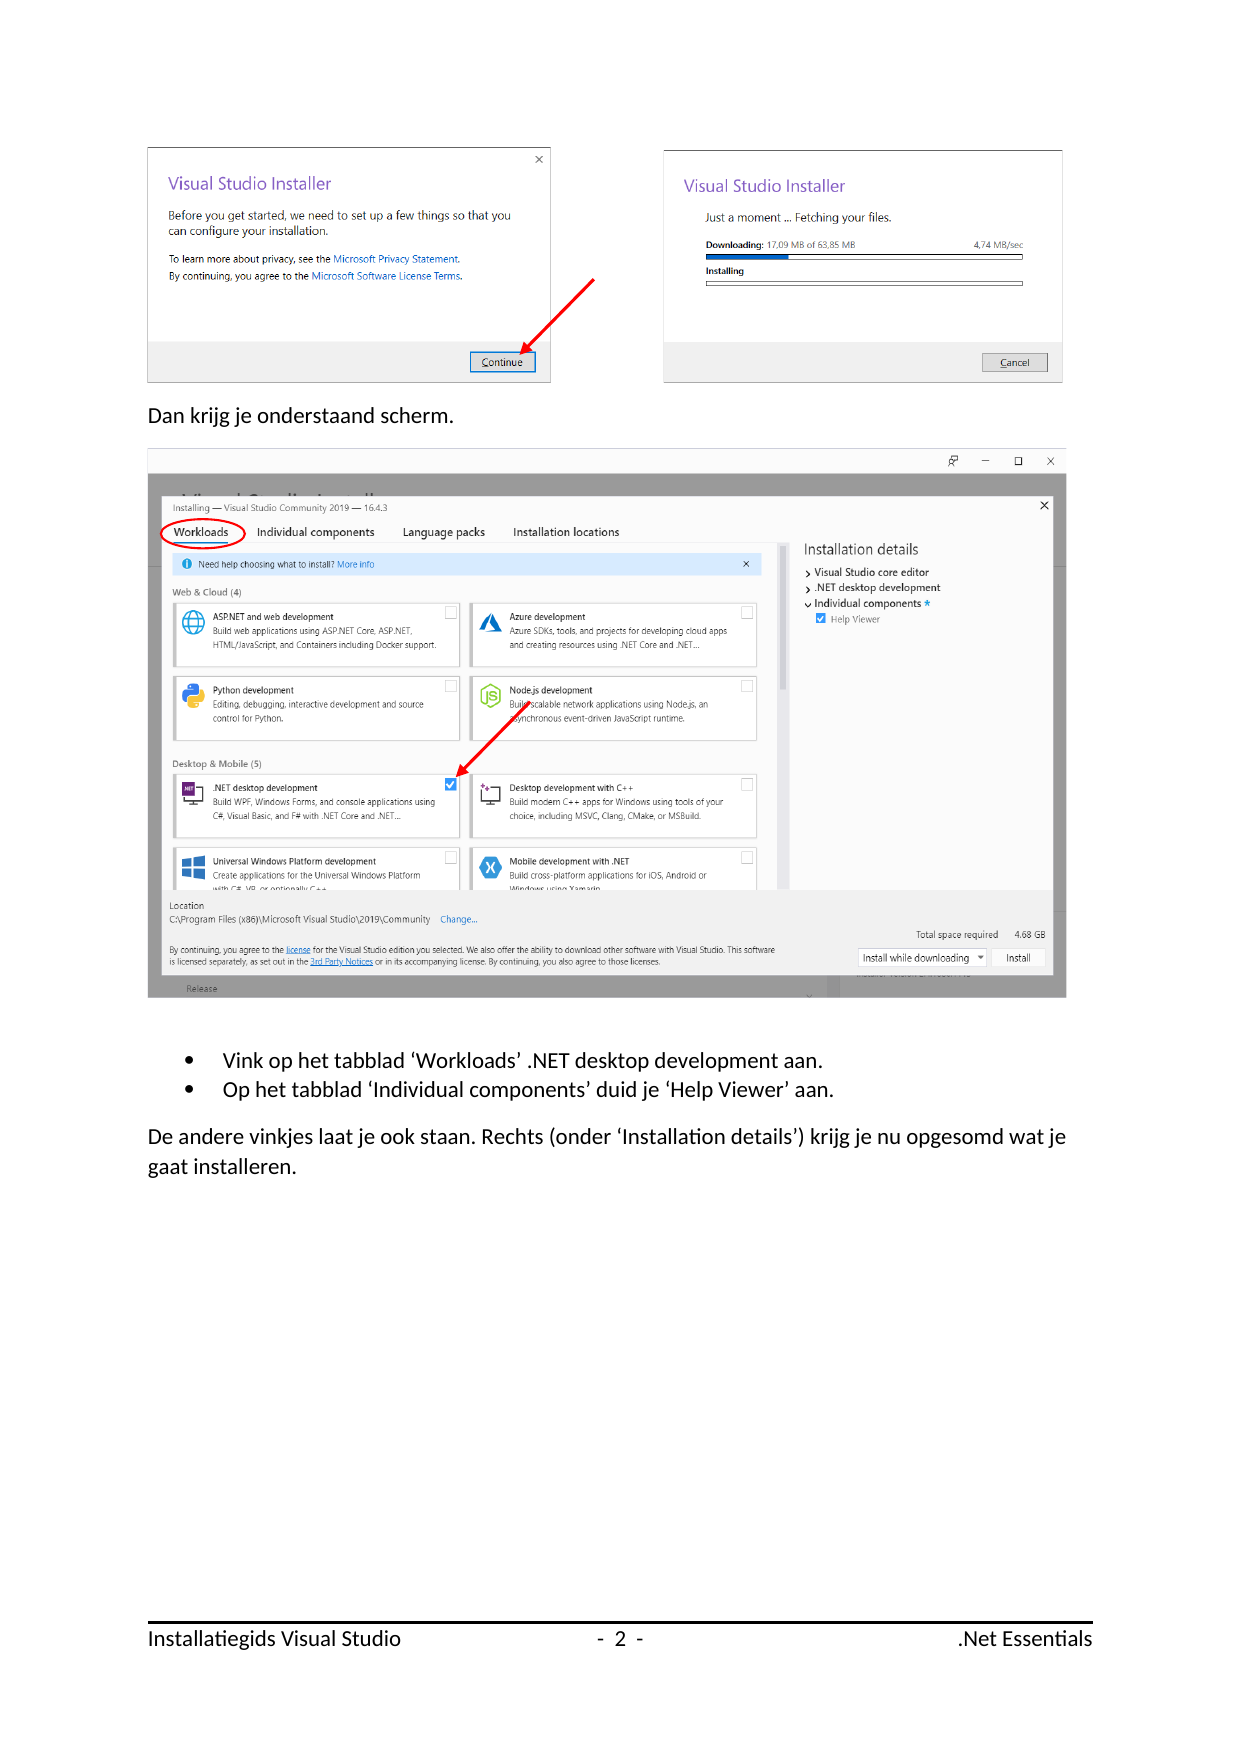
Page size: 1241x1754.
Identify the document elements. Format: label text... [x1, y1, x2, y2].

picture [147, 147, 551, 383]
text De andere vinkjes laat je ook staan. Rechts (onder ‘Installation details’) krijg je nu opgesomd wat je gaat installeren. [148, 1122, 1093, 1180]
text Dan krijg je onderstaand scherm. [148, 402, 1093, 429]
picture [663, 150, 1063, 383]
picture [147, 448, 1067, 998]
list Op het tabblad ‘Individual components’ duid je ‘Help Viewer’ aan. [185, 1075, 1093, 1103]
list Vink op het tabblad ‘Workloads’ .NET desktop development aan. [185, 1046, 1093, 1074]
